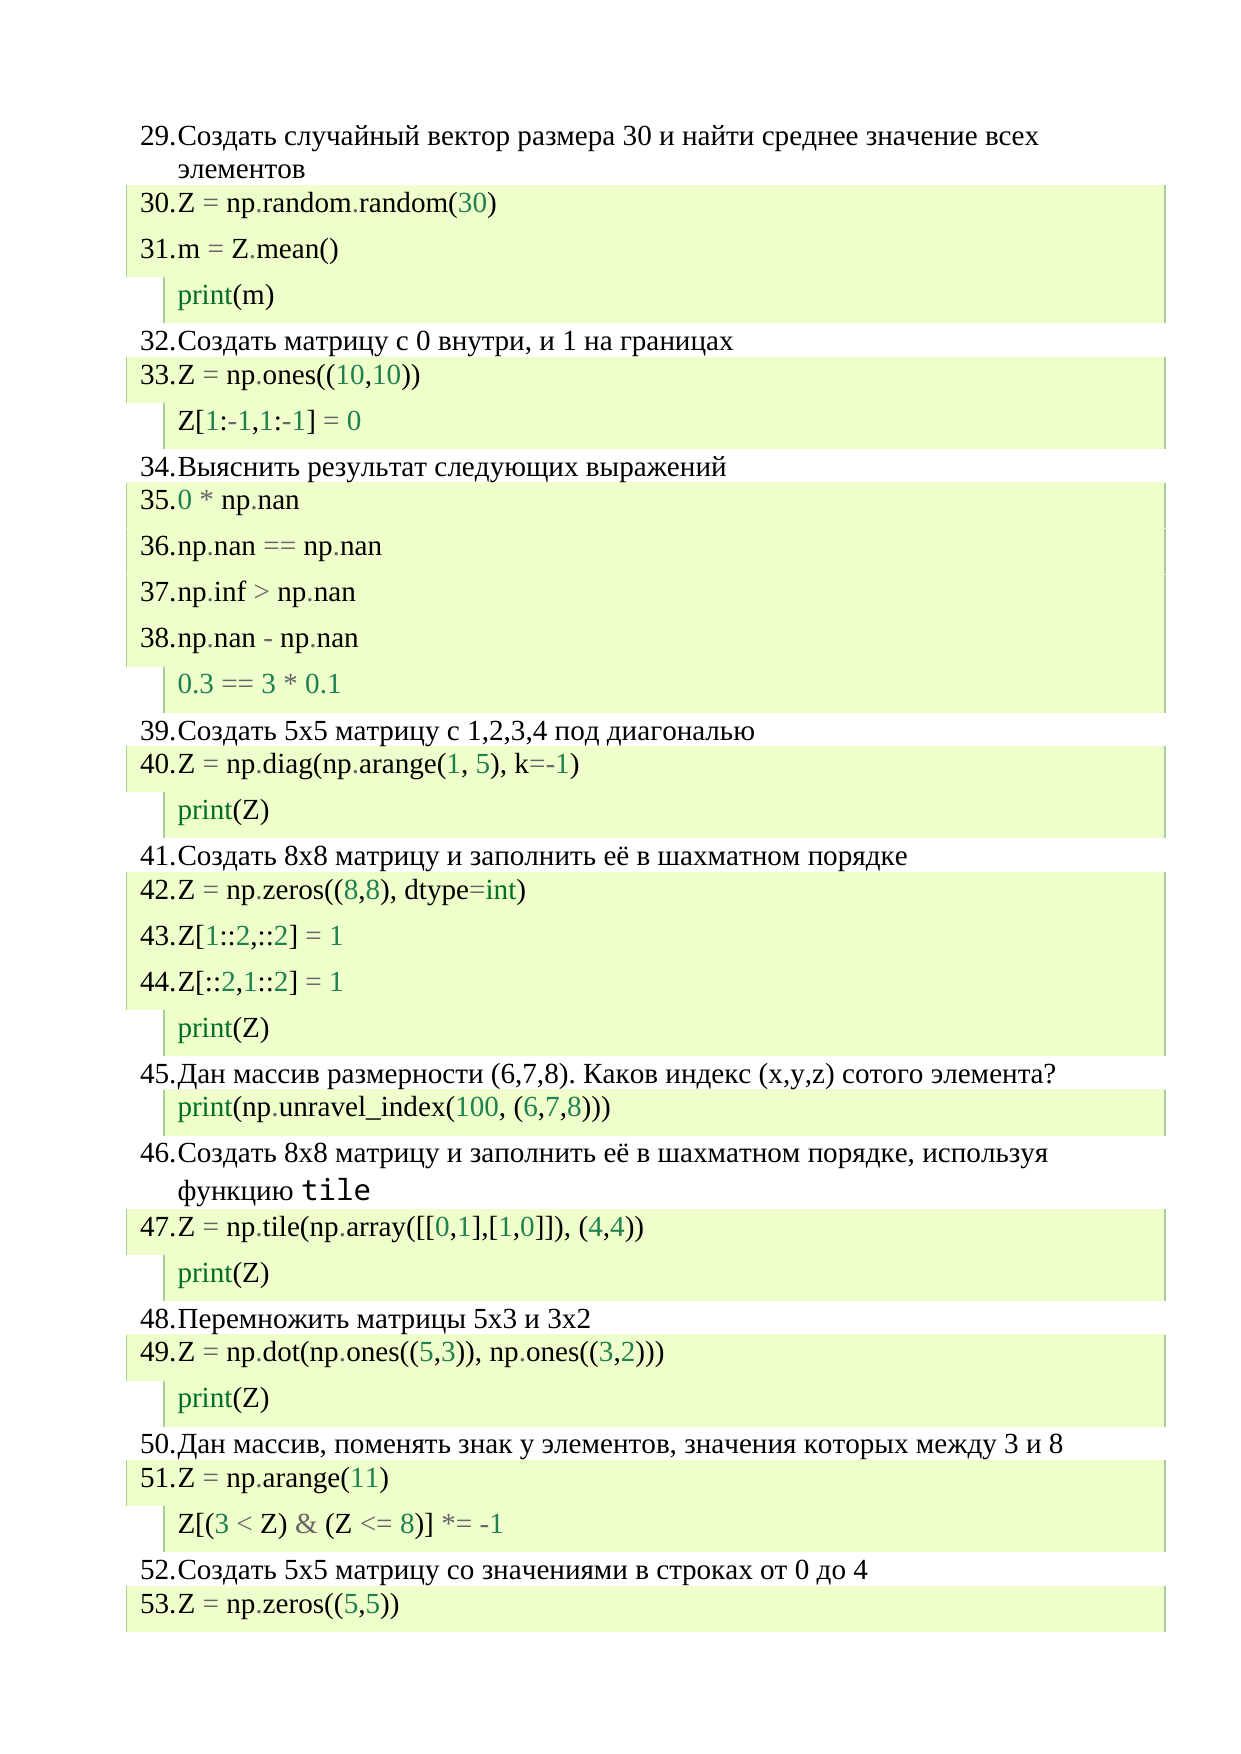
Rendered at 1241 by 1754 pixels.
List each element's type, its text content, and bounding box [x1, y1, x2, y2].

list Z = np.tile(np.array([[0,1],[1,0]]), (4,4)) [127, 1209, 1164, 1255]
list Z = np.diag(np.arange(1, 5), k=-1) [127, 746, 1164, 792]
list Перемножить матрицы 5x3 и 3x2 [140, 1301, 1152, 1334]
list Z = np.arange(11) [127, 1460, 1164, 1506]
text Z[1:-1,1:-1] = 0 [165, 403, 1164, 449]
text print(Z) [165, 1381, 1164, 1427]
list Создать 5x5 матрицу с 1,2,3,4 под диагональю [140, 713, 1152, 746]
list np.nan - np.nan [127, 621, 1164, 667]
list Выяснить результат следующих выражений [140, 449, 1152, 482]
text print(Z) [165, 1255, 1164, 1301]
list Дан массив, поменять знак у элементов, значения которых между 3 и 8 [140, 1427, 1152, 1460]
list Z = np.zeros((8,8), dtype=int) [127, 872, 1164, 918]
list Z = np.zeros((5,5)) [127, 1586, 1164, 1632]
list Создать 8x8 матрицу и заполнить её в шахматном порядке [140, 838, 1152, 872]
list np.nan == np.nan [127, 528, 1165, 574]
text Z[(3 < Z) & (Z <= 8)] *= -1 [165, 1506, 1164, 1552]
list 0 * np.nan [126, 482, 1165, 528]
text print(Z) [165, 792, 1164, 838]
list m = Z.mean() [127, 231, 1164, 277]
list Дан массив размерности (6,7,8). Каков индекс (x,y,z) сотого элемента? [140, 1056, 1152, 1089]
list Z = np.dot(np.ones((5,3)), np.ones((3,2))) [126, 1334, 1165, 1381]
list Создать матрицу с 0 внутри, и 1 на границах [140, 323, 1152, 357]
list Z[1::2,::2] = 1 [127, 918, 1164, 964]
list Создать случайный вектор размера 30 и найти среднее значение всех элементов [140, 118, 1152, 185]
list Z = np.random.random(30) [127, 185, 1164, 231]
list Z = np.ones((10,10)) [127, 357, 1164, 403]
list np.inf > np.nan [127, 574, 1165, 621]
text print(np.unravel_index(100, (6,7,8))) [163, 1089, 1165, 1136]
text 0.3 == 3 * 0.1 [165, 667, 1164, 713]
list Создать 5x5 матрицу со значениями в строках от 0 до 4 [140, 1552, 1152, 1586]
text print(Z) [165, 1010, 1164, 1056]
list Z[::2,1::2] = 1 [127, 964, 1164, 1010]
text print(m) [165, 277, 1164, 323]
list Создать 8x8 матрицу и заполнить её в шахматном порядке, используя функцию tile [140, 1136, 1152, 1209]
